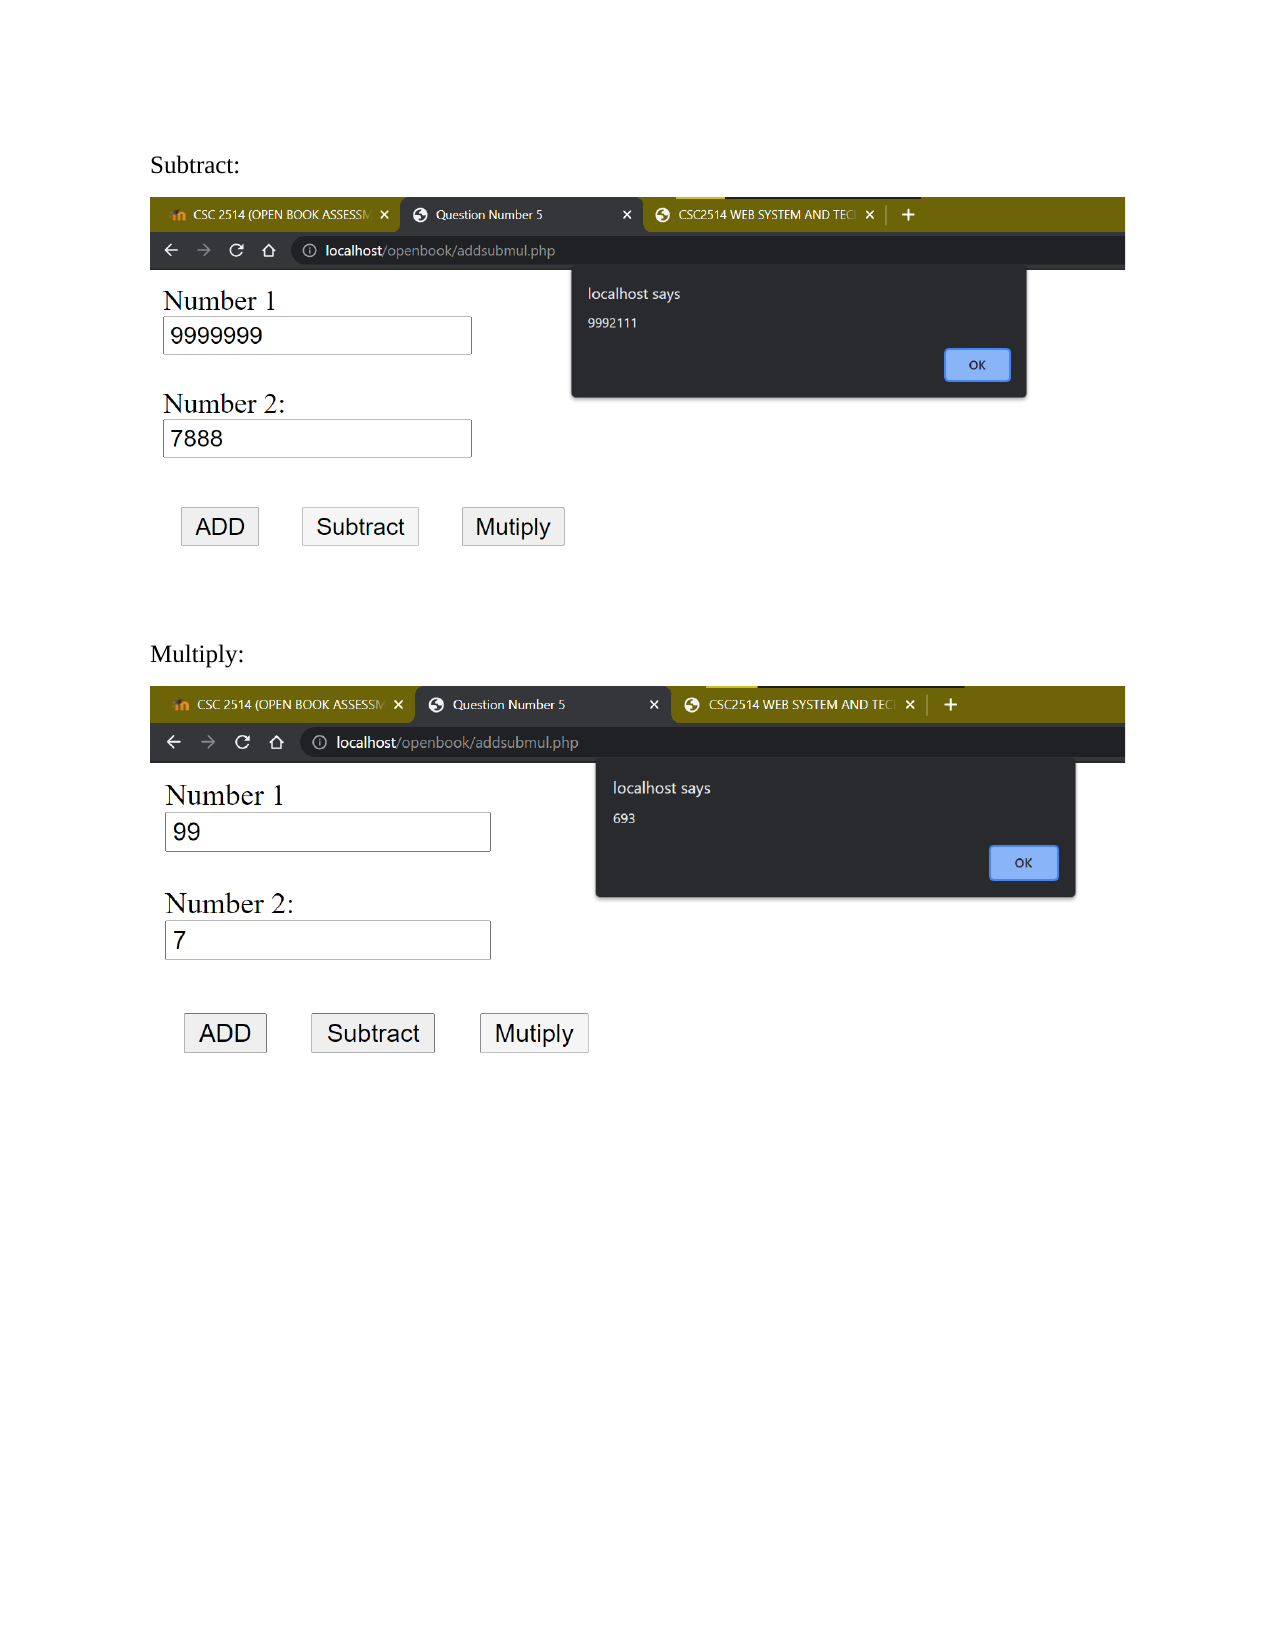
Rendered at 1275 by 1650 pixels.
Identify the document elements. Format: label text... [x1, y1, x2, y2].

picture [150, 686, 1125, 1067]
picture [150, 197, 1125, 573]
text Multiply: [150, 639, 1125, 667]
text Subtract: [150, 150, 1125, 179]
